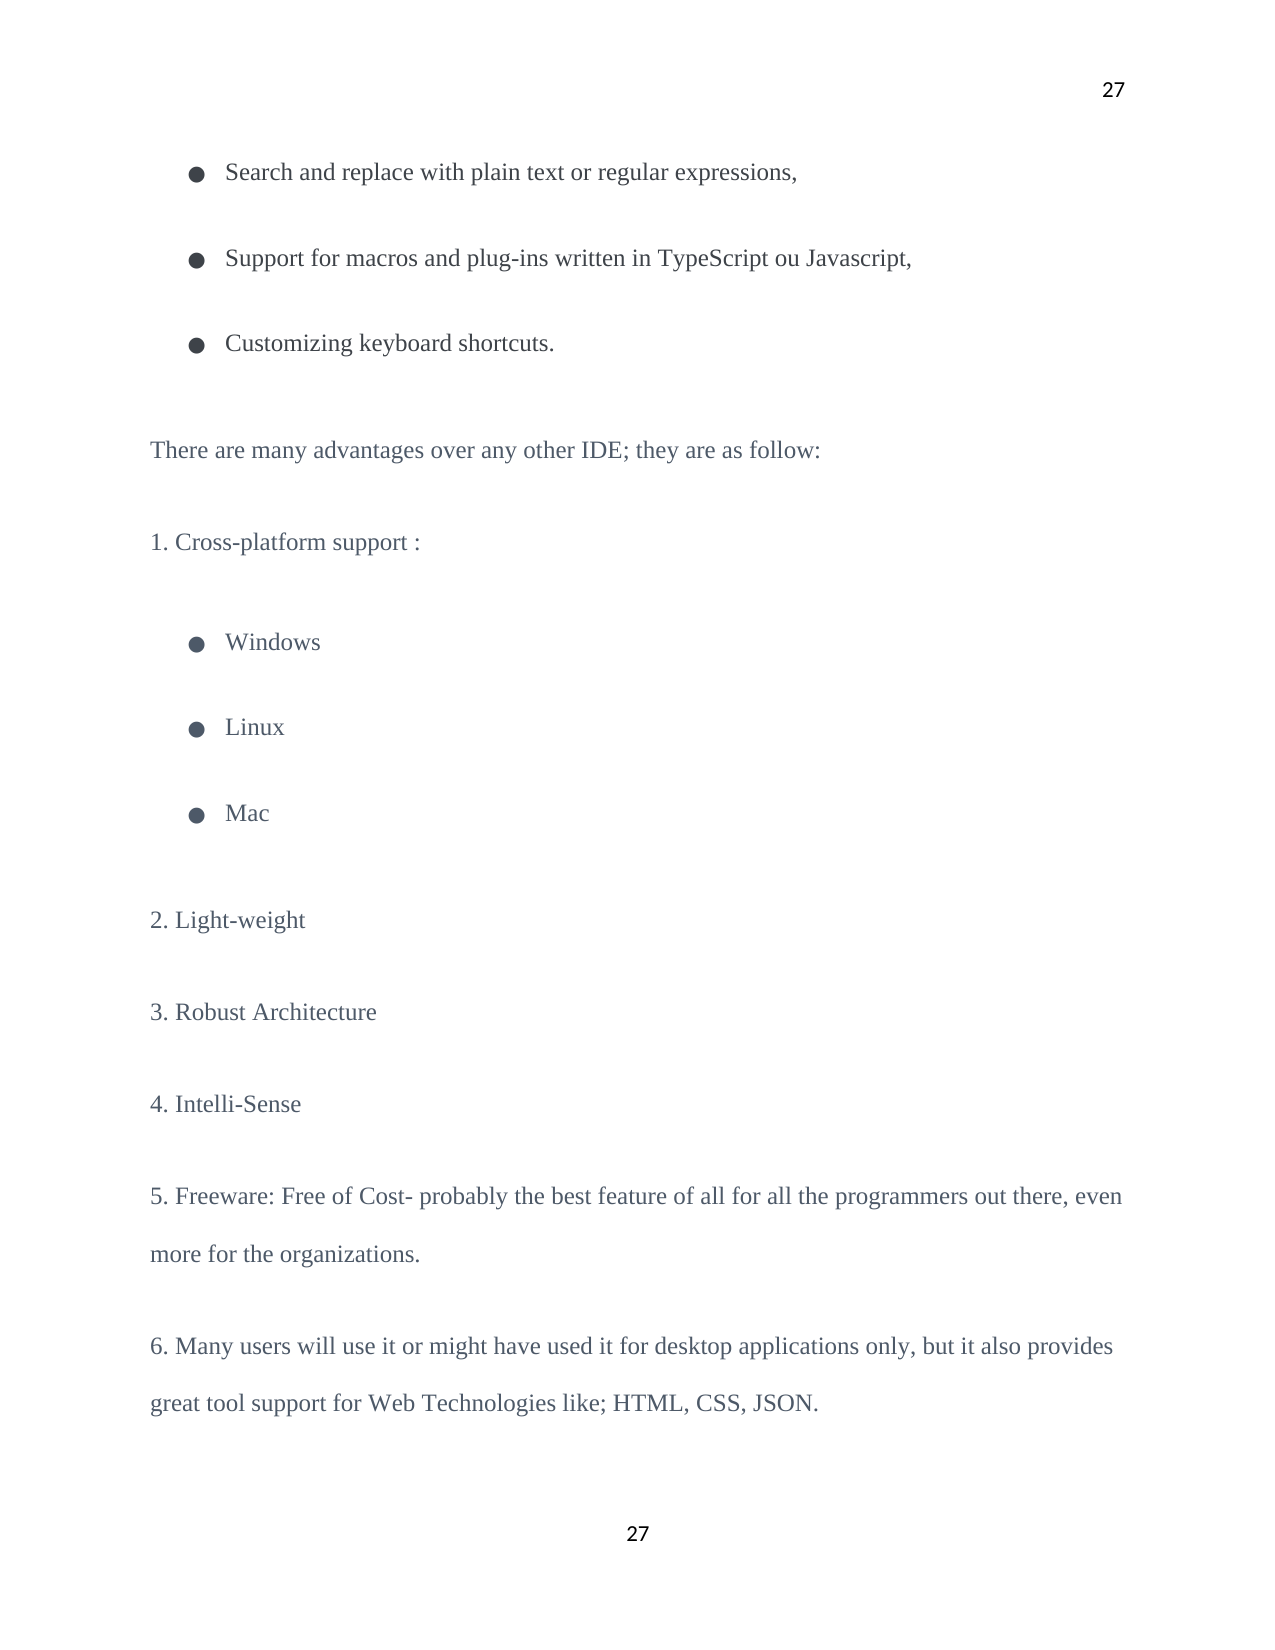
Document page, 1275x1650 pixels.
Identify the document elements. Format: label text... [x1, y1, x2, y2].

text There are many advantages over any other IDE; they are as follow: [150, 435, 1125, 464]
list Search and replace with plain text or regular expressions, [187, 150, 1125, 193]
list Linux [187, 705, 1125, 748]
text 5. Freeware: Free of Cost- probably the best feature of all for all the programmers out there, even more for the organizations. [150, 1181, 1125, 1267]
list Customizing keyboard shortcuts. [187, 321, 1125, 363]
text 4. Intelli-Sense [150, 1089, 1125, 1118]
text 6. Many users will use it or might have used it for desktop applications only, but it also provides great tool support for Web Technologies like; HTML, CSS, JSON. [150, 1331, 1125, 1417]
text 1. Cross-platform support : [150, 527, 1125, 556]
list Mac [187, 790, 1125, 833]
list Windows [187, 619, 1125, 662]
list Support for macros and plug-ins written in TypeScript ou Javascript, [187, 235, 1125, 278]
text 2. Light-weight [150, 905, 1125, 934]
text 3. Robust Architecture [150, 997, 1125, 1026]
